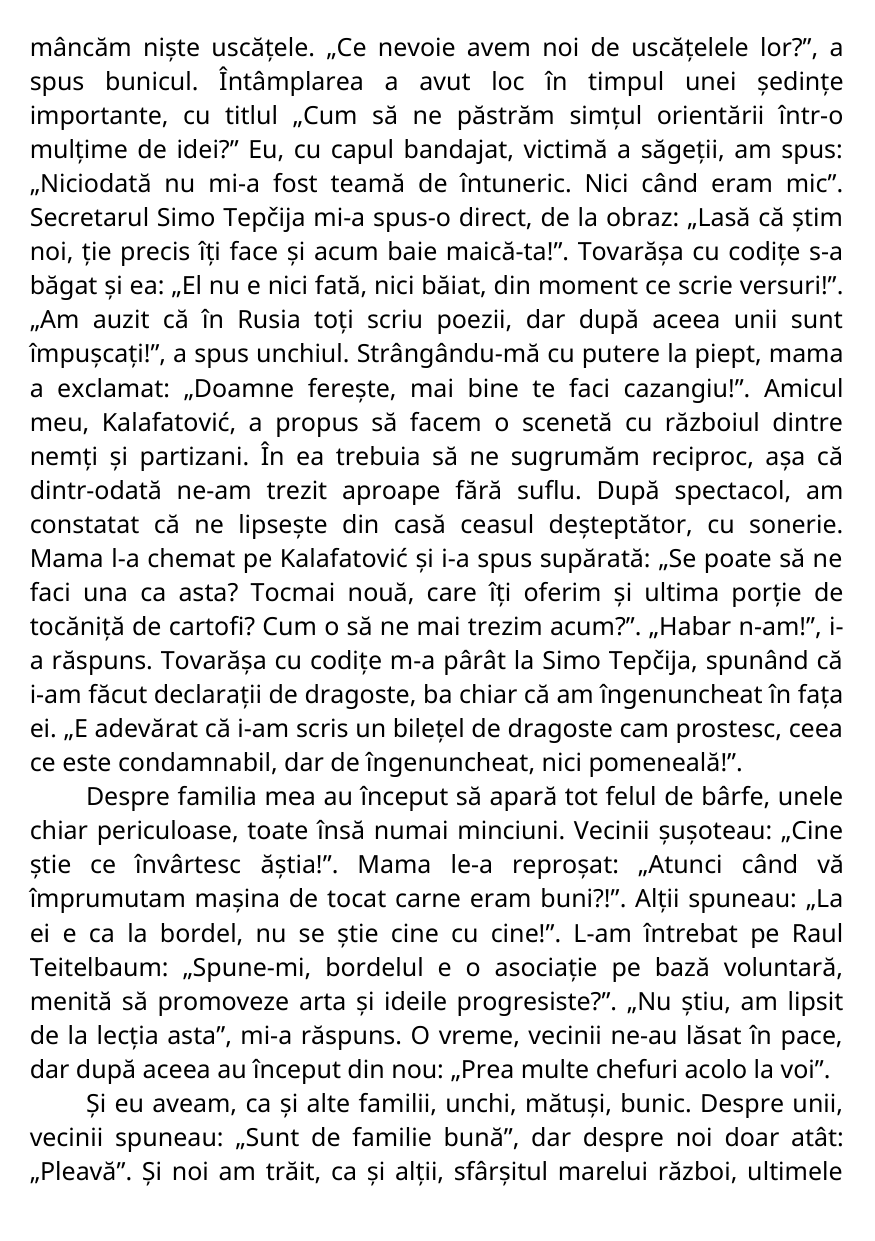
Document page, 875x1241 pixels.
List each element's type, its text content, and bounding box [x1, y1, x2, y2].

text Despre familia mea au început să apară tot felul de bârfe, unele chiar periculoase, toate însă numai minciuni. Vecinii şuşoteau: „Cine ştie ce învârtesc ăştia!”. Mama le-a reproşat: „Atunci când vă împrumutam maşina de tocat carne eram buni?!”. Alţii spuneau: „La ei e ca la bordel, nu se ştie cine cu cine!”. L-am întrebat pe Raul Teitelbaum: „Spune-mi, bordelul e o asociaţie pe bază voluntară, menită să promoveze arta şi ideile progresiste?”. „Nu ştiu, am lipsit de la lecţia asta”, mi-a răspuns. O vreme, vecinii ne-au lăsat în pace, dar după aceea au început din nou: „Prea multe chefuri acolo la voi”. [29, 779, 844, 1086]
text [29, 1086, 844, 1188]
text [29, 29, 844, 779]
